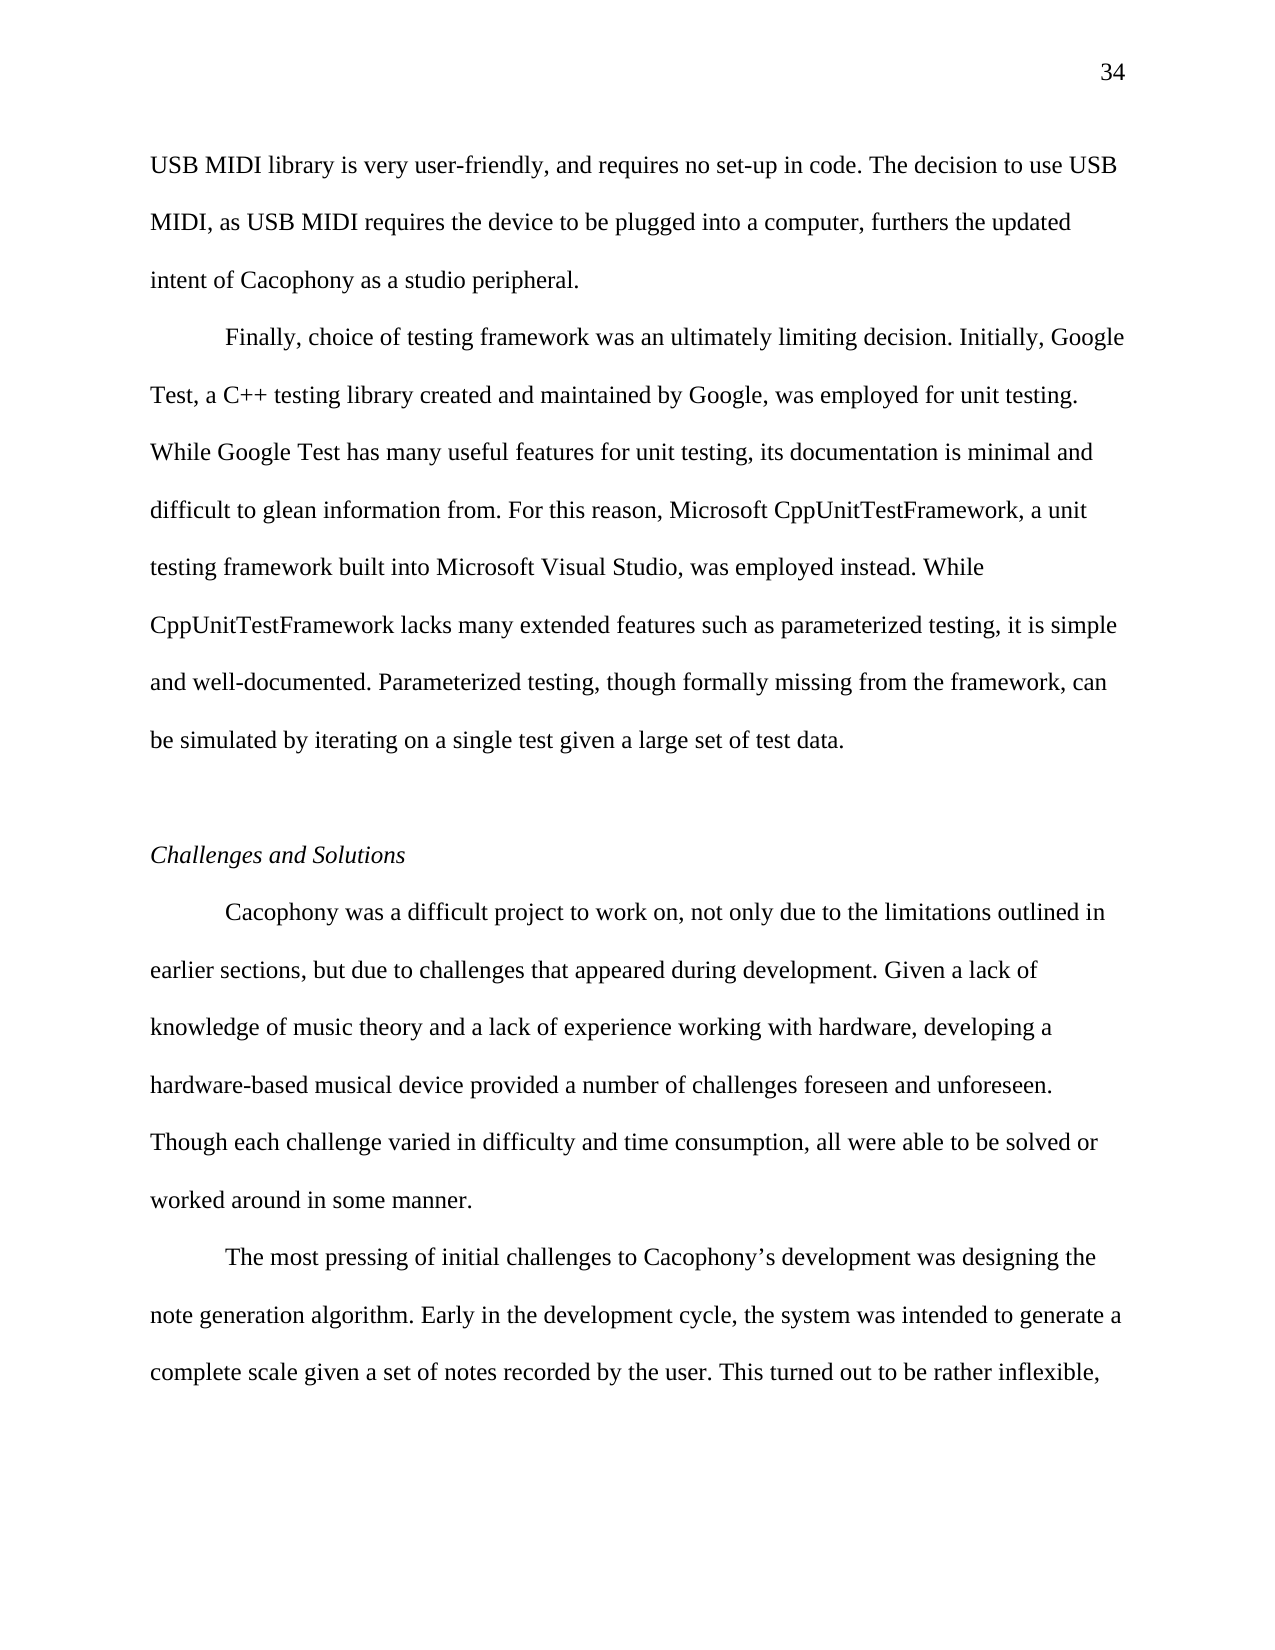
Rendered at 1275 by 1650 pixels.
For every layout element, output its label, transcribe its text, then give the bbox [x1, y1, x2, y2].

subtitle Challenges and Solutions [150, 840, 1125, 869]
text Cacophony was a difficult project to work on, not only due to the limitations outlined in earlier sections, but due to challenges that appeared during development. Given a lack of knowledge of music theory and a lack of experience working with hardware, developing a hardware-based musical device provided a number of challenges foreseen and unforeseen. Though each challenge varied in difficulty and time consumption, all were able to be solved or worked around in some manner. [150, 897, 1125, 1214]
text Finally, choice of testing framework was an ultimately limiting decision. Initially, Google Test, a C++ testing library created and maintained by Google, was employed for unit testing. While Google Test has many useful features for unit testing, its documentation is minimal and difficult to glean information from. For this reason, Microsoft CppUnitTestFramework, a unit testing framework built into Microsoft Visual Studio, was employed instead. While CppUnitTestFramework lacks many extended features such as parameterized testing, it is simple and well-documented. Parameterized testing, though formally missing from the framework, can be simulated by iterating on a single test given a large set of test data. [150, 322, 1125, 754]
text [150, 150, 1125, 294]
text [150, 1242, 1125, 1386]
